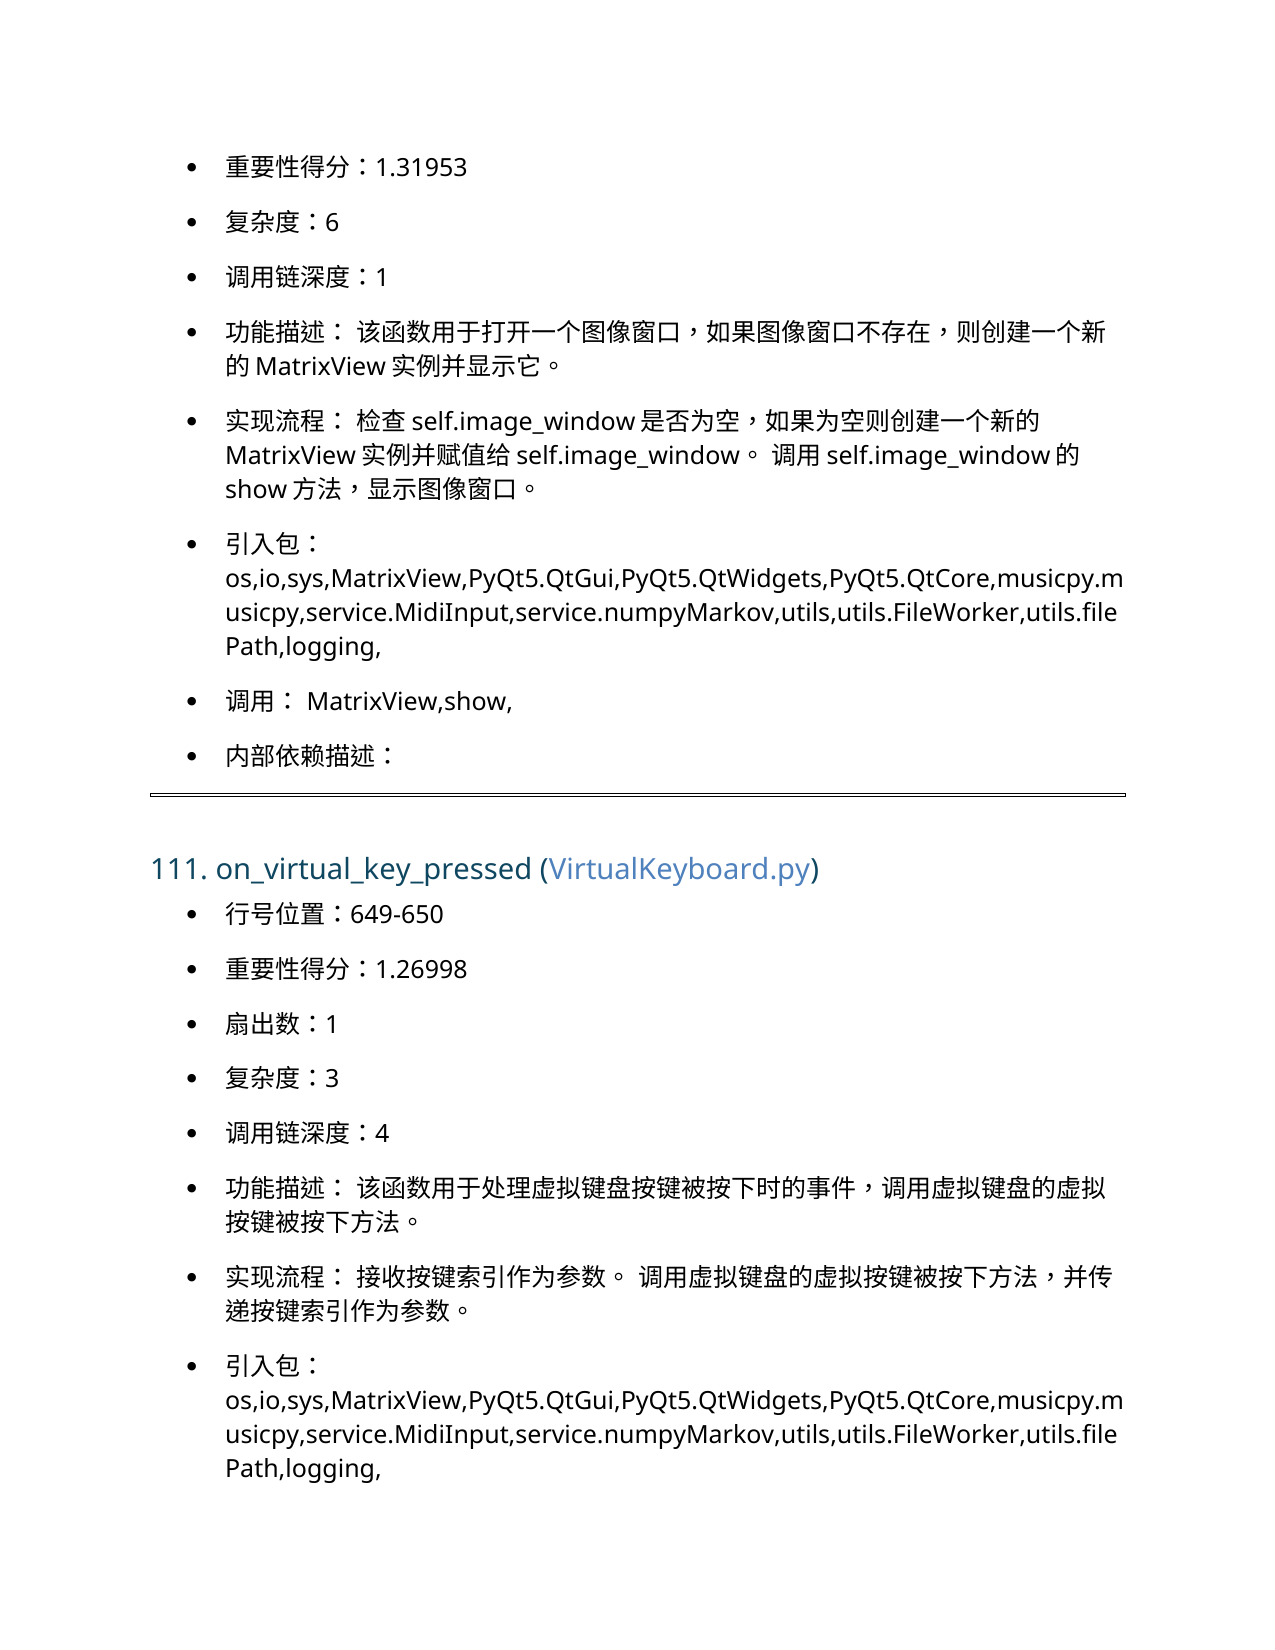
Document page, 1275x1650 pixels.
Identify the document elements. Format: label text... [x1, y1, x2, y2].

list 调用链深度：1 [187, 260, 1125, 294]
list 调用链深度：4 [187, 1116, 1125, 1150]
list 复杂度：6 [187, 205, 1125, 239]
list 行号位置：649-650 [187, 896, 1125, 931]
list 复杂度：3 [187, 1061, 1125, 1095]
list 实现流程： 接收按键索引作为参数。 调用虚拟键盘的虚拟按键被按下方法，并传递按键索引作为参数。 [187, 1260, 1125, 1328]
list 内部依赖描述： [187, 739, 1125, 773]
list 重要性得分：1.26998 [187, 951, 1125, 985]
list 调用： MatrixView,show, [187, 684, 1125, 718]
list 功能描述： 该函数用于打开一个图像窗口，如果图像窗口不存在，则创建一个新的MatrixView实例并显示它。 [187, 315, 1125, 383]
subtitle 111. on_virtual_key_pressed (VirtualKeyboard.py) [150, 848, 1125, 888]
list 引入包： os,io,sys,MatrixView,PyQt5.QtGui,PyQt5.QtWidgets,PyQt5.QtCore,musicpy.musicpy,service.MidiInput,service.numpyMarkov,utils,utils.FileWorker,utils.filePath,logging, [187, 1349, 1125, 1485]
list 功能描述： 该函数用于处理虚拟键盘按键被按下时的事件，调用虚拟键盘的虚拟按键被按下方法。 [187, 1171, 1125, 1239]
list 重要性得分：1.31953 [187, 150, 1125, 184]
list 实现流程： 检查self.image_window是否为空，如果为空则创建一个新的MatrixView实例并赋值给self.image_window。 调用self.image_window的show方法，显示图像窗口。 [187, 404, 1125, 506]
list 扇出数：1 [187, 1006, 1125, 1040]
list 引入包： os,io,sys,MatrixView,PyQt5.QtGui,PyQt5.QtWidgets,PyQt5.QtCore,musicpy.musicpy,service.MidiInput,service.numpyMarkov,utils,utils.FileWorker,utils.filePath,logging, [187, 527, 1125, 663]
